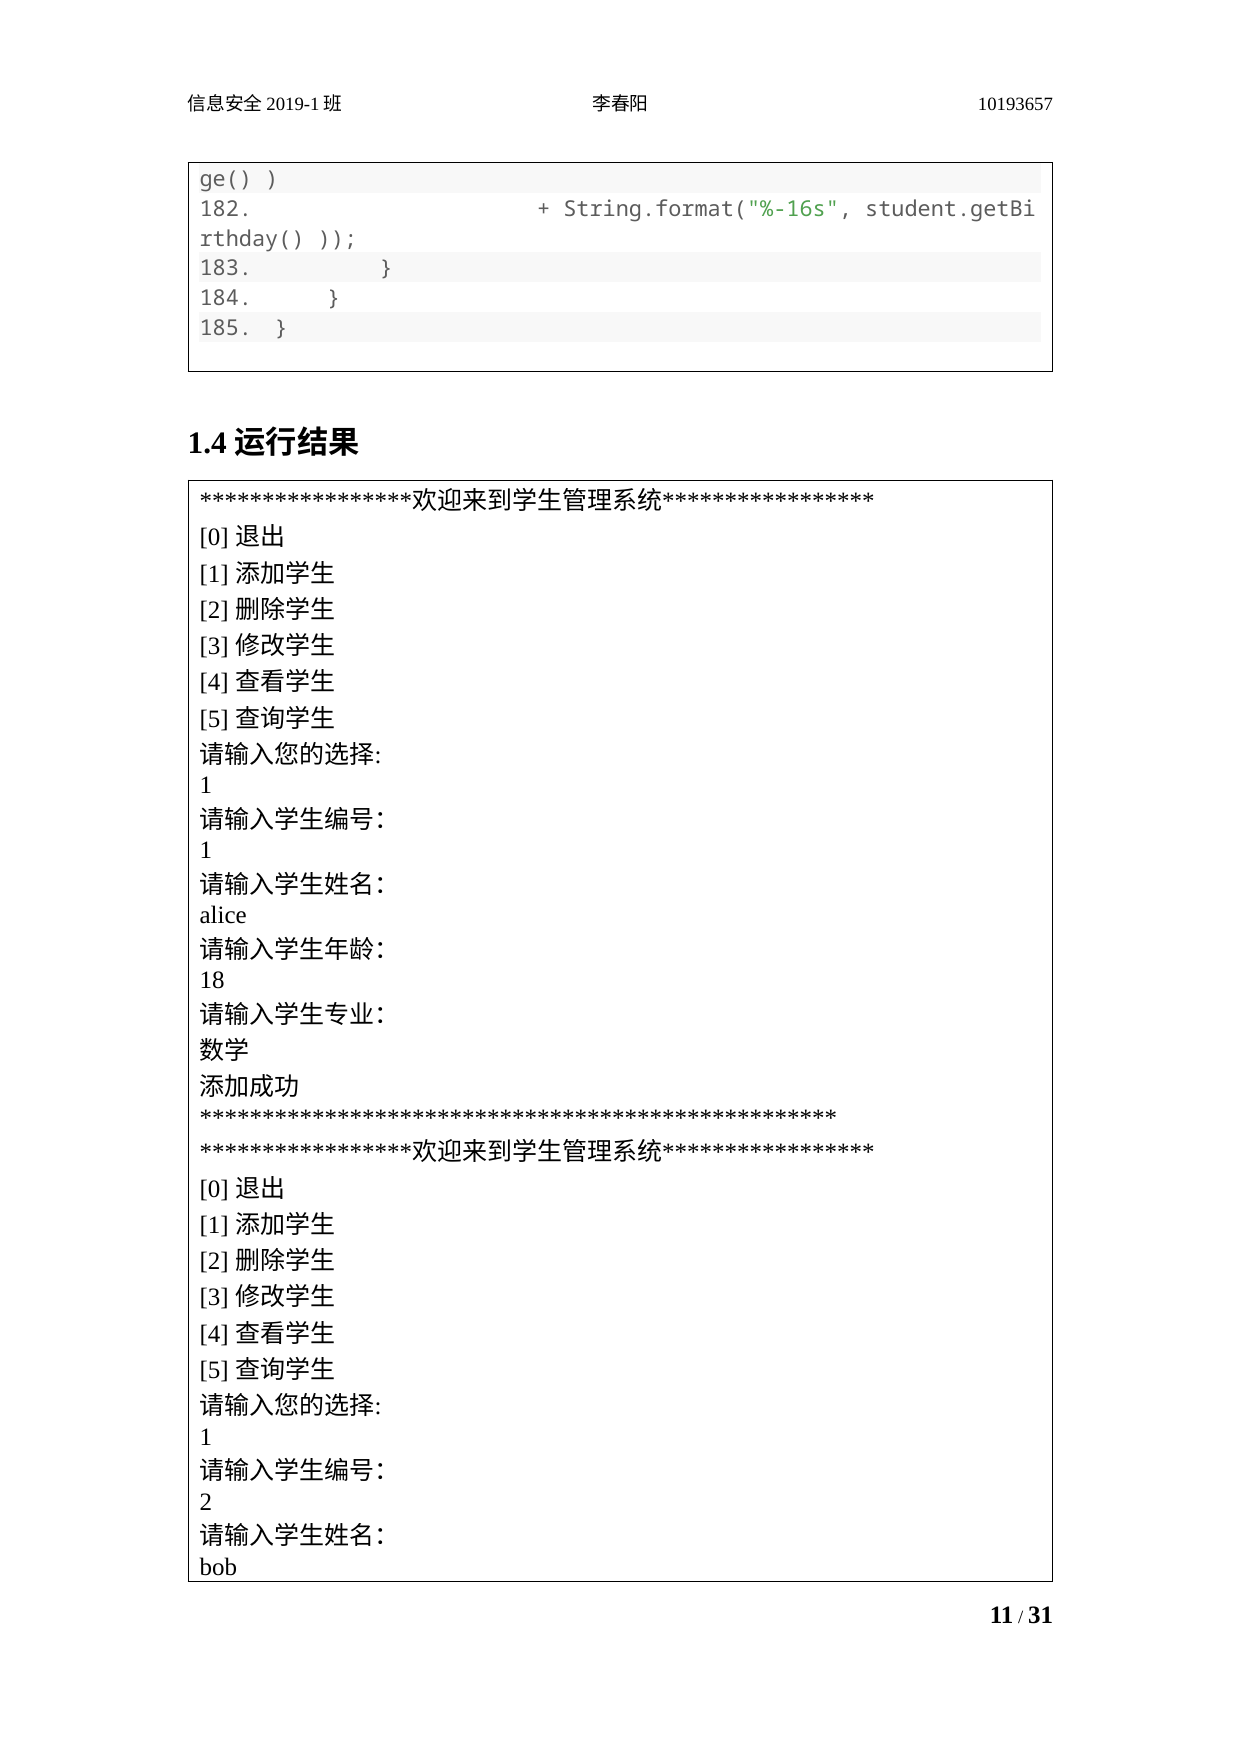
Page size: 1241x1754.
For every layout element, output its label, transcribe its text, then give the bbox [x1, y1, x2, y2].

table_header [189, 481, 1052, 1581]
subtitle 1.4 运行结果 [187, 417, 1053, 462]
